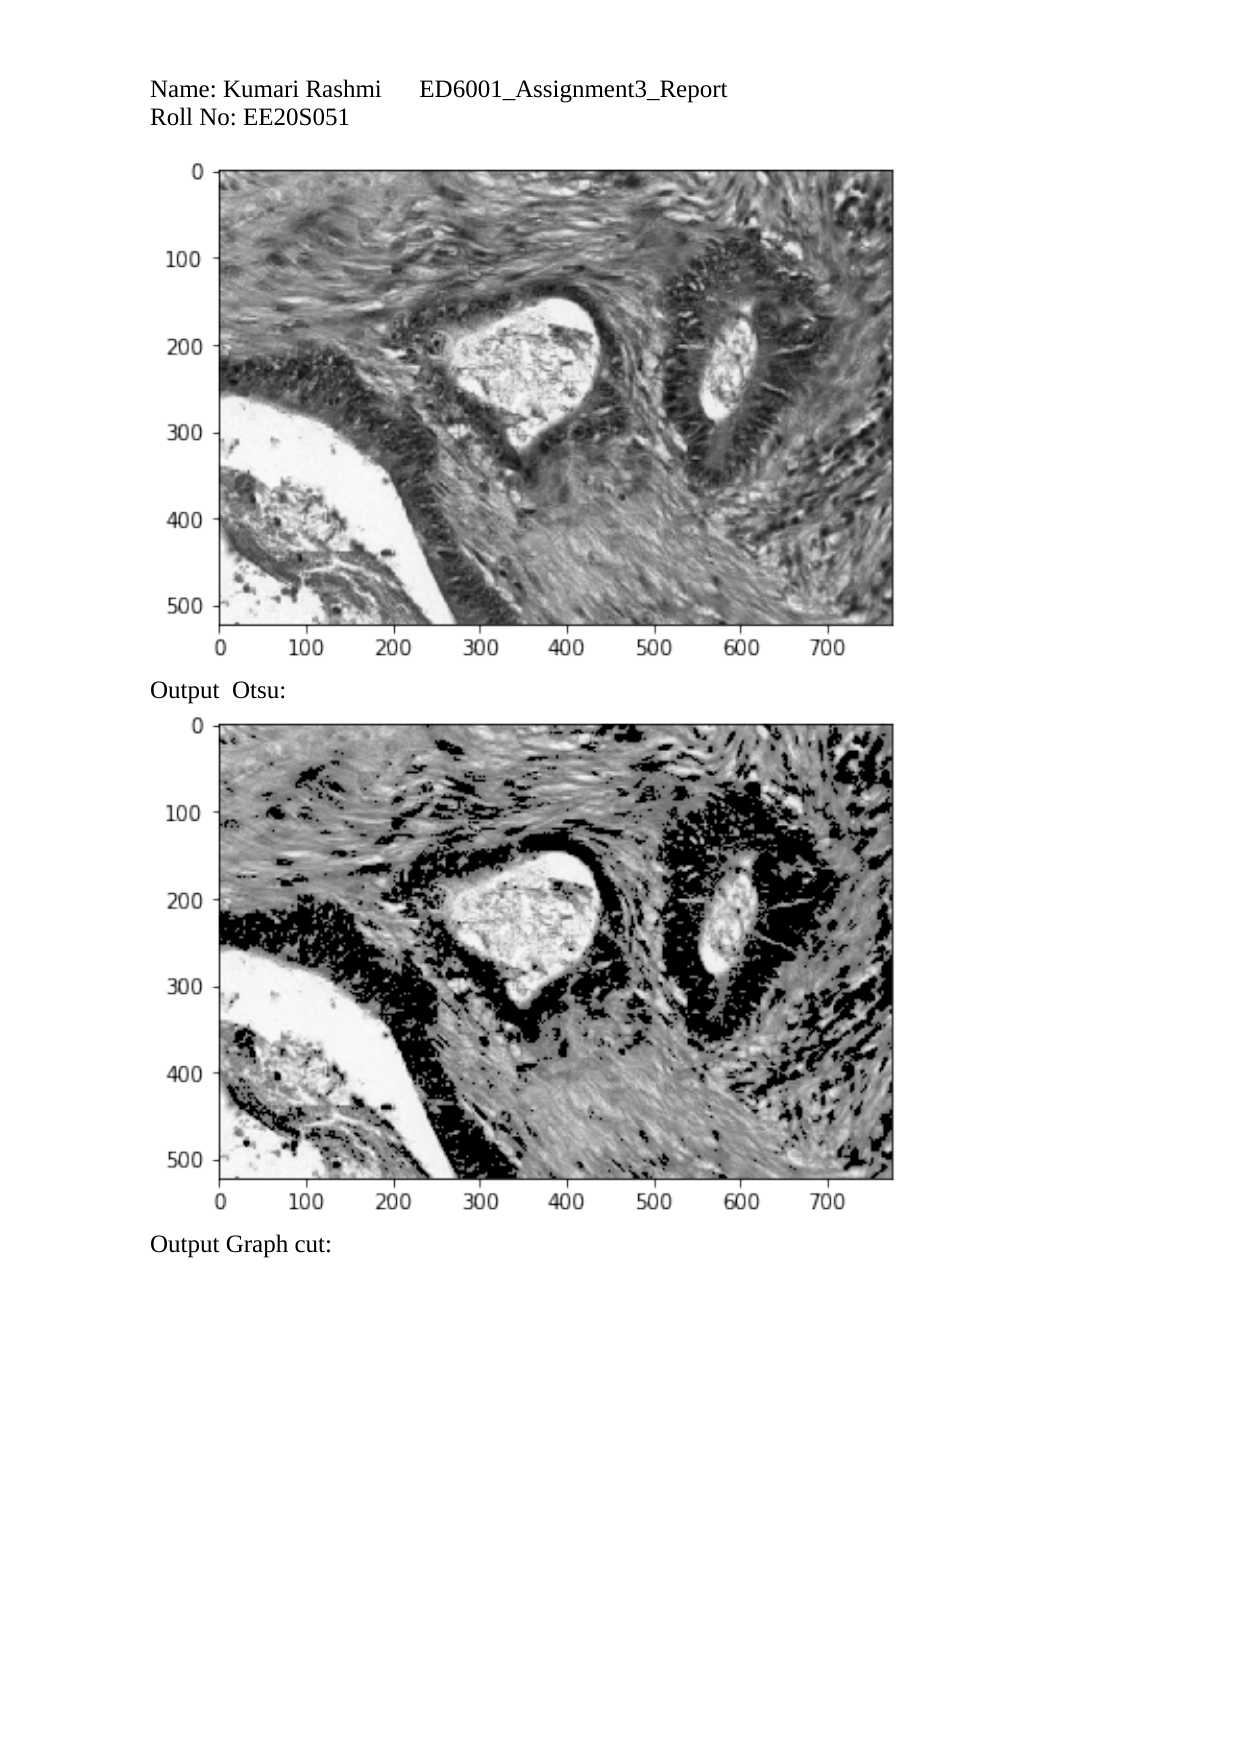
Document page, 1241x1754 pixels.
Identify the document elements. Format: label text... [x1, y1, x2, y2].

picture [150, 703, 907, 1229]
picture [150, 150, 907, 675]
text Output Otsu: [150, 675, 1090, 704]
text Output Graph cut: [150, 1229, 1090, 1257]
